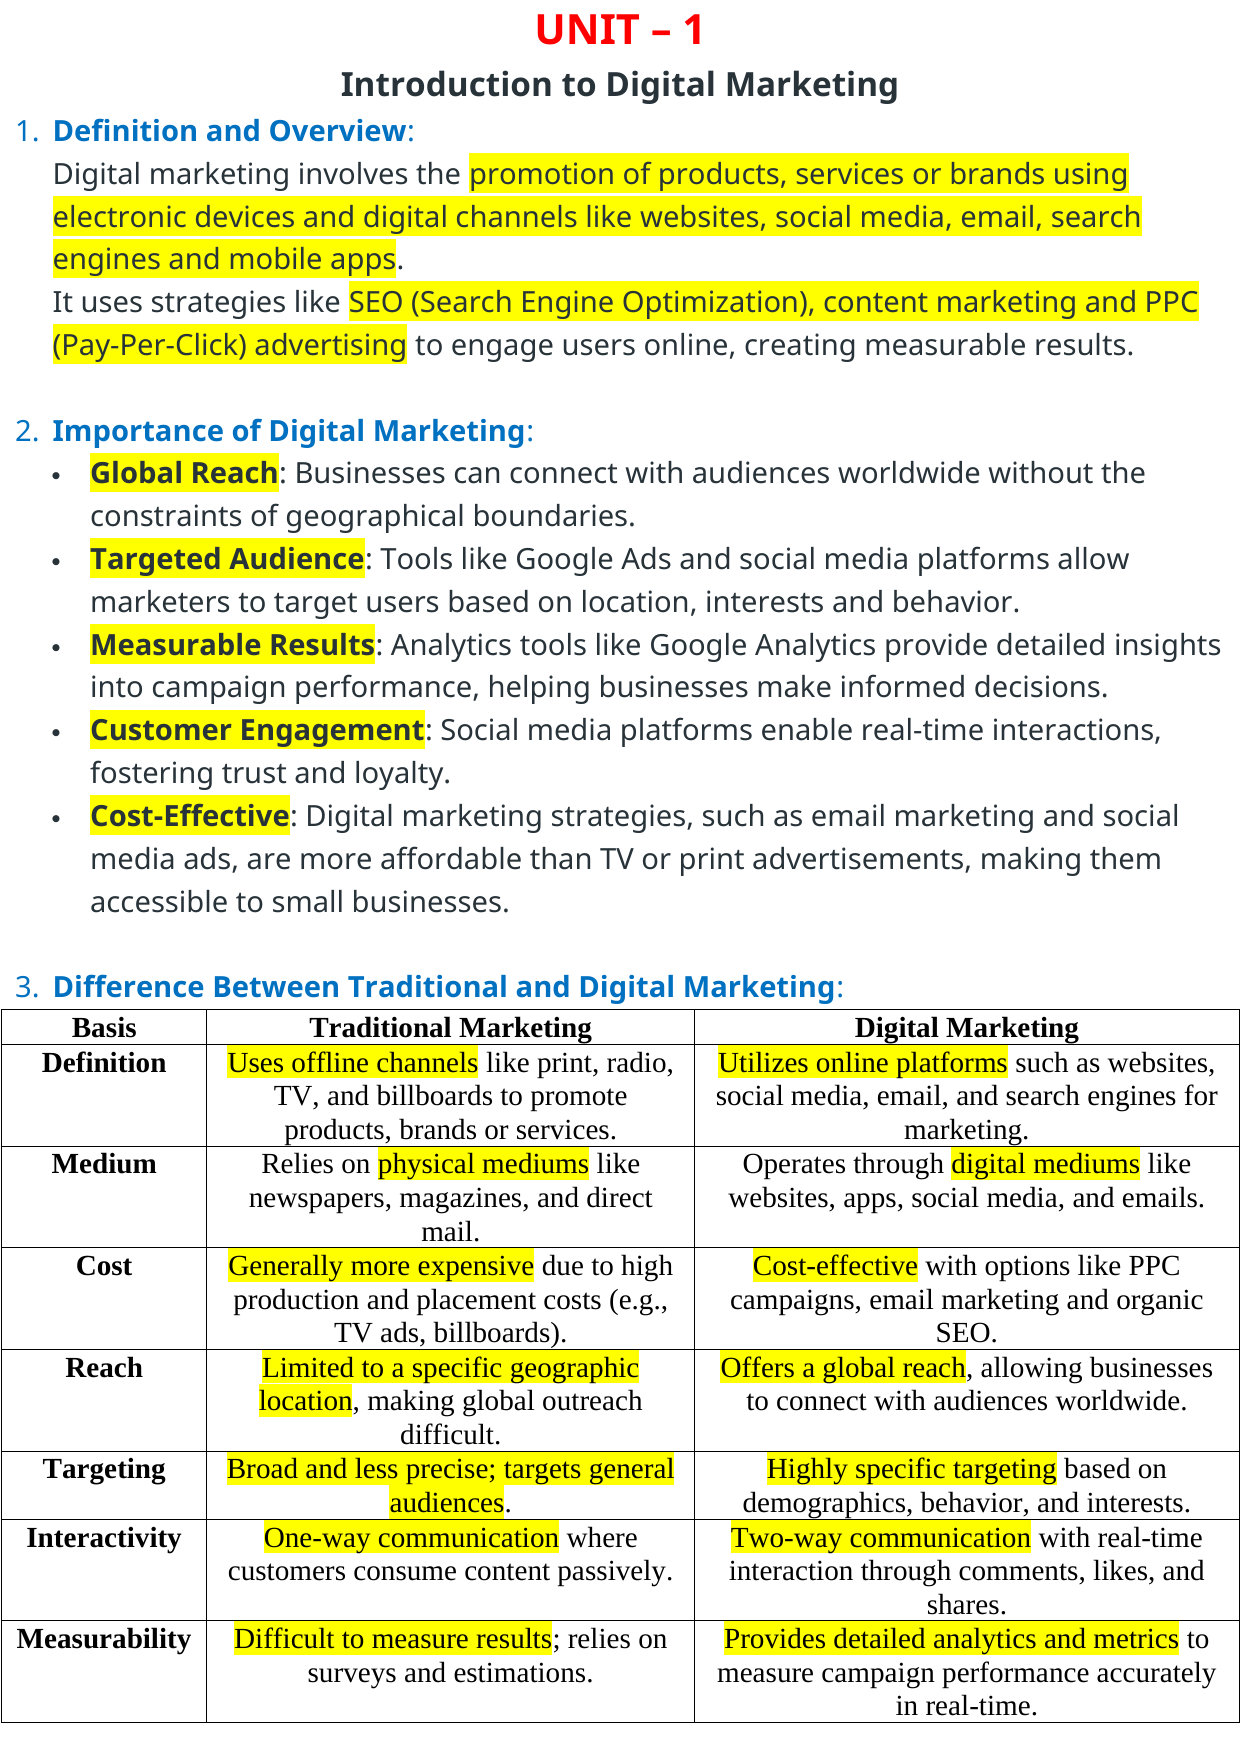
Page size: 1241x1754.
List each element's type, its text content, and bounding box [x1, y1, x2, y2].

table_cell Targeting [2, 1452, 206, 1519]
list Difference Between Traditional and Digital Marketing: [15, 966, 1225, 1006]
table_cell Reach [2, 1350, 206, 1451]
table_cell Two-way communication with real-time interaction through comments, likes, and shares. [695, 1520, 1239, 1620]
table_cell Offers a global reach, allowing businesses to connect with audiences worldwide. [695, 1350, 1239, 1451]
table_cell Utilizes online platforms such as websites, social media, email, and search engines for marketing. [695, 1045, 1239, 1146]
table_header Traditional Marketing [207, 1010, 694, 1044]
table_cell Cost [2, 1248, 206, 1349]
list Definition and Overview: Digital marketing involves the promotion of products, services or brands using electronic devices and digital channels like websites, social media, email, search engines and mobile apps. [15, 110, 1225, 278]
table_cell Measurability [2, 1621, 206, 1722]
list Cost-Effective: Digital marketing strategies, such as email marketing and social media ads, are more affordable than TV or print advertisements, making them accessible to small businesses. [52, 795, 1225, 921]
table_cell One-way communication where customers consume content passively. [207, 1520, 694, 1620]
table_cell Cost-effective with options like PPC campaigns, email marketing and organic SEO. [695, 1248, 1239, 1349]
text It uses strategies like SEO (Search Engine Optimization), content marketing and PPC (Pay-Per-Click) advertising to engage users online, creating measurable results. [52, 281, 1225, 364]
table_cell Medium [2, 1147, 206, 1247]
table_header Digital Marketing [695, 1010, 1239, 1044]
table_cell Operates through digital mediums like websites, apps, social media, and emails. [695, 1147, 1239, 1247]
list Targeted Audience: Tools like Google Ads and social media platforms allow marketers to target users based on location, interests and behavior. [52, 538, 1225, 621]
table_cell Interactivity [2, 1520, 206, 1620]
table_cell Definition [2, 1045, 206, 1146]
table_cell Limited to a specific geographic location, making global outreach difficult. [207, 1350, 694, 1451]
text UNIT – 1 [15, 0, 1225, 57]
table_cell Broad and less precise; targets general audiences. [207, 1452, 389, 1519]
table_cell Highly specific targeting based on demographics, behavior, and interests. [695, 1452, 1239, 1519]
table_cell Generally more expensive due to high production and placement costs (e.g., TV ads, billboards). [207, 1248, 694, 1349]
table_cell Uses offline channels like print, radio, TV, and billboards to promote products, brands or services. [207, 1045, 694, 1146]
text Introduction to Digital Marketing [15, 61, 1225, 107]
table_cell Difficult to measure results; relies on surveys and estimations. [207, 1621, 694, 1722]
list Importance of Digital Marketing: [15, 410, 1225, 449]
table_cell Broad and less precise; targets general audiences. [504, 1452, 694, 1519]
table_cell Provides detailed analytics and metrics to measure campaign performance accurately in real-time. [695, 1621, 1239, 1722]
list Customer Engagement: Social media platforms enable real-time interactions, fostering trust and loyalty. [52, 709, 1225, 792]
table_cell Relies on physical mediums like newspapers, magazines, and direct mail. [207, 1147, 694, 1247]
table_header Basis [2, 1010, 206, 1044]
list Measurable Results: Analytics tools like Google Analytics provide detailed insights into campaign performance, helping businesses make informed decisions. [52, 624, 1225, 706]
list Global Reach: Businesses can connect with audiences worldwide without the constraints of geographical boundaries. [52, 453, 1225, 535]
